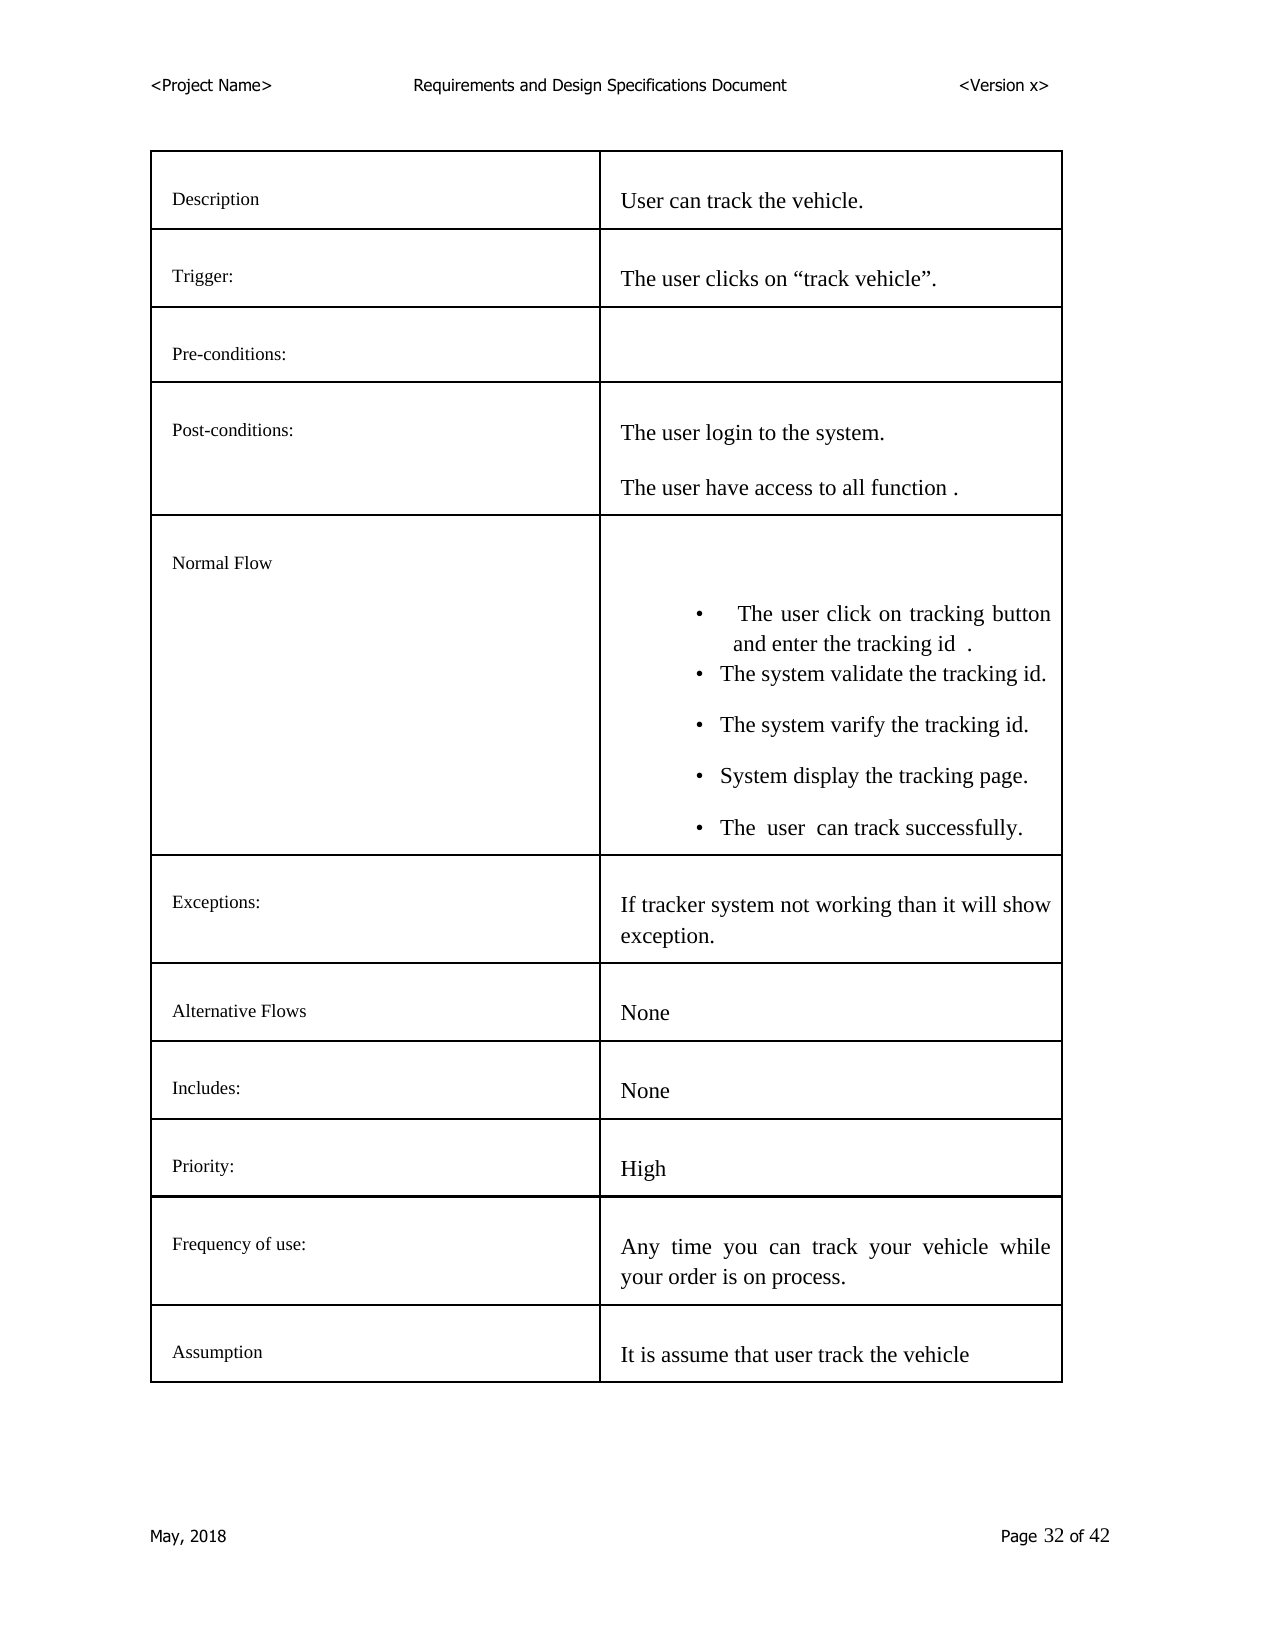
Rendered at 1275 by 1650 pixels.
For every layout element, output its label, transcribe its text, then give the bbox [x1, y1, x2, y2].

table_cell High [601, 1120, 1061, 1195]
table_cell If tracker system not working than it will show exception. [601, 856, 1061, 962]
table_cell Includes: [152, 1042, 599, 1118]
table_cell Frequency of use: [152, 1198, 599, 1303]
table_cell The user login to the system. The user have access to all function . [601, 383, 1061, 514]
table_cell • The user click on tracking button and enter the tracking id . • The system validate the tracking id. • The system varify the tracking id. • System display the tracking page. • The user can track successfully. [601, 516, 1061, 854]
table_cell Assumption [152, 1306, 599, 1381]
table_cell Any time you can track your vehicle while your order is on process. [601, 1198, 1061, 1303]
table_cell Post-conditions: [152, 383, 599, 514]
table_cell None [601, 964, 1061, 1040]
table_cell It is assume that user track the vehicle [601, 1306, 1061, 1381]
table_cell Priority: [152, 1120, 599, 1195]
table_cell Description [152, 152, 599, 228]
table_cell Pre-conditions: [152, 308, 599, 381]
table_cell User can track the vehicle. [601, 152, 1061, 228]
table_cell [601, 308, 1061, 381]
table_cell Exceptions: [152, 856, 599, 962]
table_cell The user clicks on “track vehicle”. [601, 230, 1061, 306]
table_cell Normal Flow [152, 516, 599, 854]
table_cell Trigger: [152, 230, 599, 306]
table_cell Alternative Flows [152, 964, 599, 1040]
table_cell None [601, 1042, 1061, 1118]
